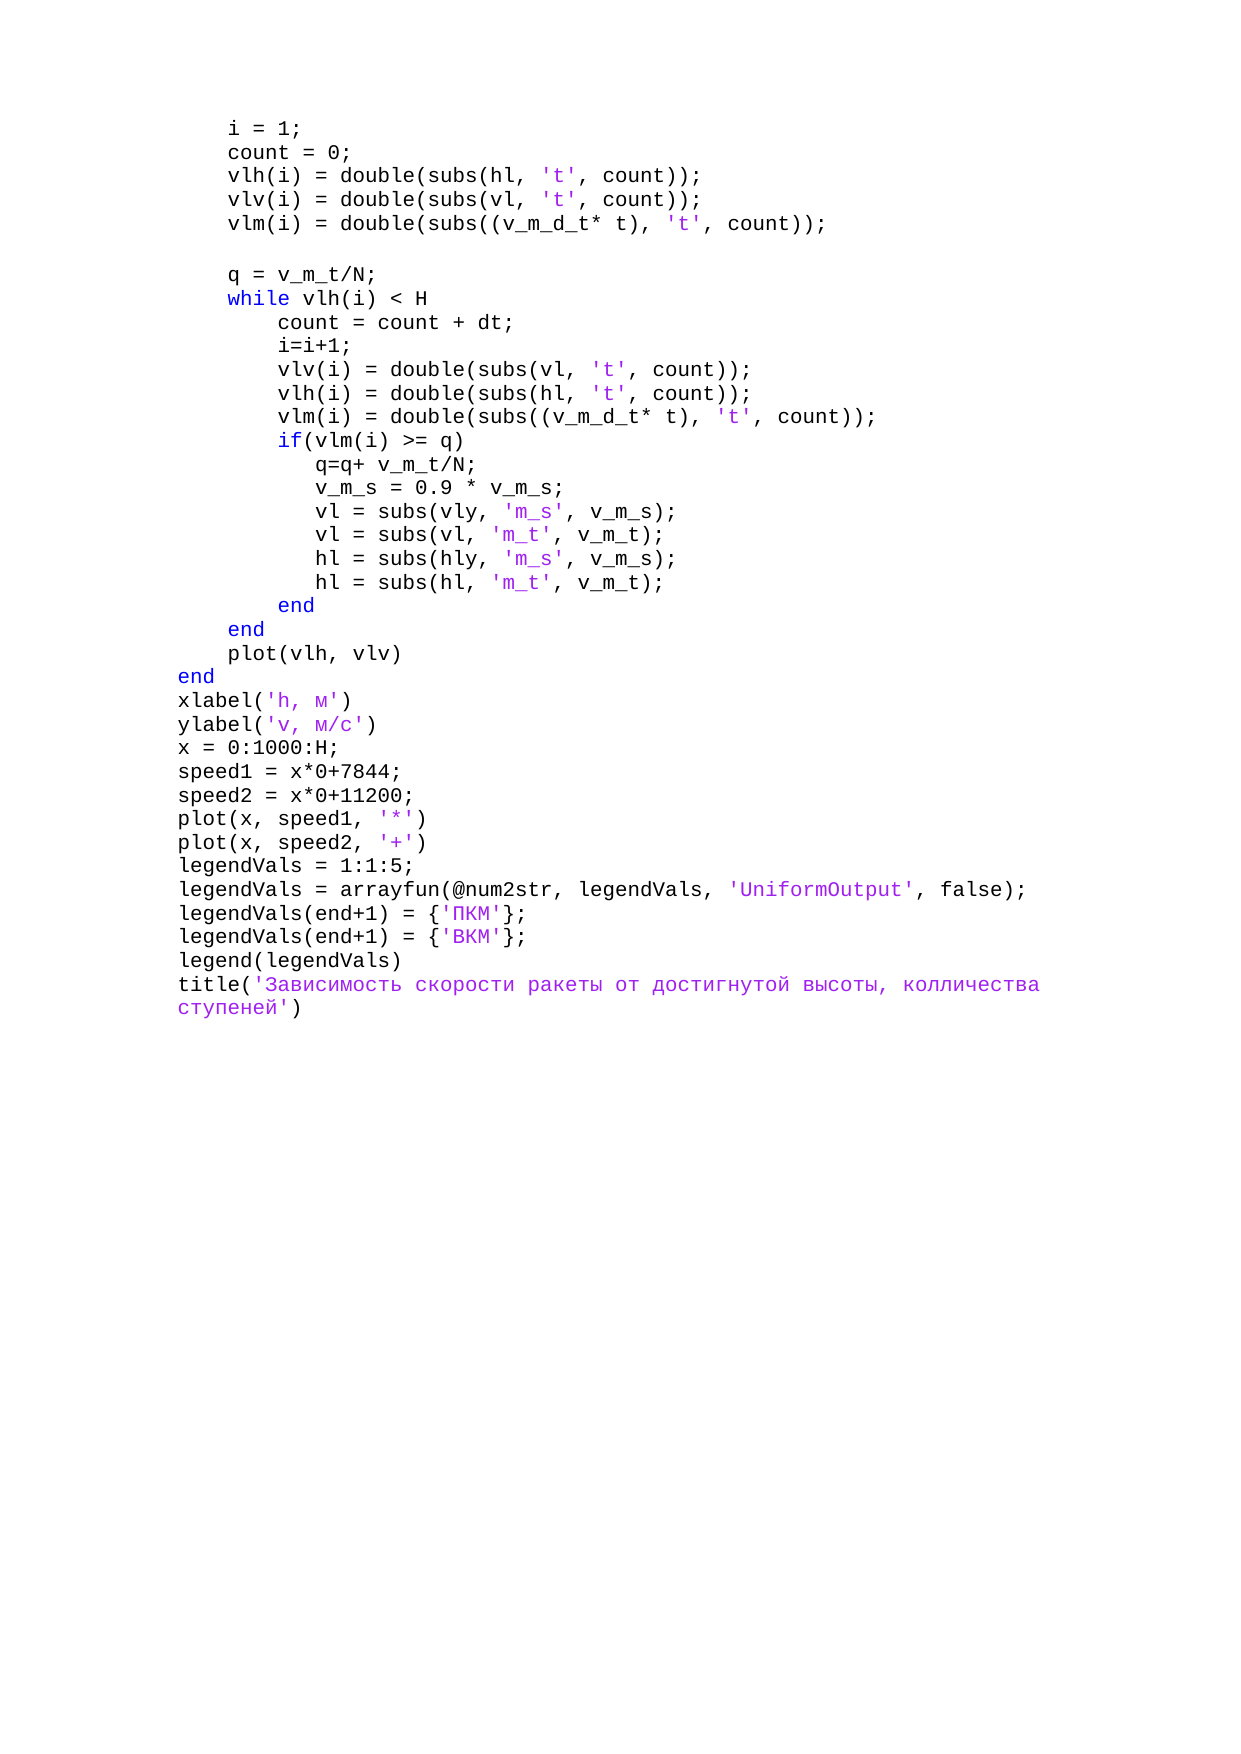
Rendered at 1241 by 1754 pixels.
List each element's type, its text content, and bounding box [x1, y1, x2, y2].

text xlabel('h, м') [177, 690, 1152, 714]
text vlm(i) = double(subs((v_m_d_t* t), 't', count)); [177, 213, 1152, 236]
text vlh(i) = double(subs(hl, 't', count)); [177, 165, 1152, 189]
text x = 0:1000:H; [177, 737, 1152, 761]
text vlm(i) = double(subs((v_m_d_t* t), 't', count)); [177, 406, 1152, 430]
text q = v_m_t/N; [177, 264, 1152, 288]
text i = 1; [177, 118, 1152, 142]
text count = 0; [177, 142, 1152, 165]
text end [177, 666, 1152, 690]
text vlv(i) = double(subs(vl, 't', count)); [177, 189, 1152, 213]
text plot(vlh, vlv) [177, 643, 1152, 666]
text plot(x, speed2, '+') [177, 832, 1152, 856]
text vl = subs(vly, 'm_s', v_m_s); [177, 501, 1152, 524]
text speed2 = x*0+11200; [177, 784, 1152, 808]
text v_m_s = 0.9 * v_m_s; [177, 477, 1152, 501]
text hl = subs(hly, 'm_s', v_m_s); [177, 548, 1152, 572]
text legendVals(end+1) = {'ПКМ'}; [177, 903, 1152, 926]
text if(vlm(i) >= q) [177, 430, 1152, 453]
text hl = subs(hl, 'm_t', v_m_t); [177, 572, 1152, 595]
text end [177, 595, 1152, 619]
text ylabel('v, м/с') [177, 714, 1152, 737]
text i=i+1; [177, 335, 1152, 359]
text end [177, 619, 1152, 643]
text vlv(i) = double(subs(vl, 't', count)); [177, 359, 1152, 383]
text vlh(i) = double(subs(hl, 't', count)); [177, 383, 1152, 406]
text count = count + dt; [177, 312, 1152, 335]
text while vlh(i) < H [177, 288, 1152, 312]
text title('Зависимость скорости ракеты от достигнутой высоты, колличества ступеней') [177, 974, 1152, 1021]
text plot(x, speed1, '*') [177, 808, 1152, 832]
text legendVals = arrayfun(@num2str, legendVals, 'UniformOutput', false); [177, 879, 1152, 903]
text legendVals = 1:1:5; [177, 856, 1152, 879]
text legend(legendVals) [177, 950, 1152, 974]
text speed1 = x*0+7844; [177, 761, 1152, 784]
text q=q+ v_m_t/N; [177, 453, 1152, 477]
text vl = subs(vl, 'm_t', v_m_t); [177, 524, 1152, 548]
text legendVals(end+1) = {'ВКМ'}; [177, 926, 1152, 950]
